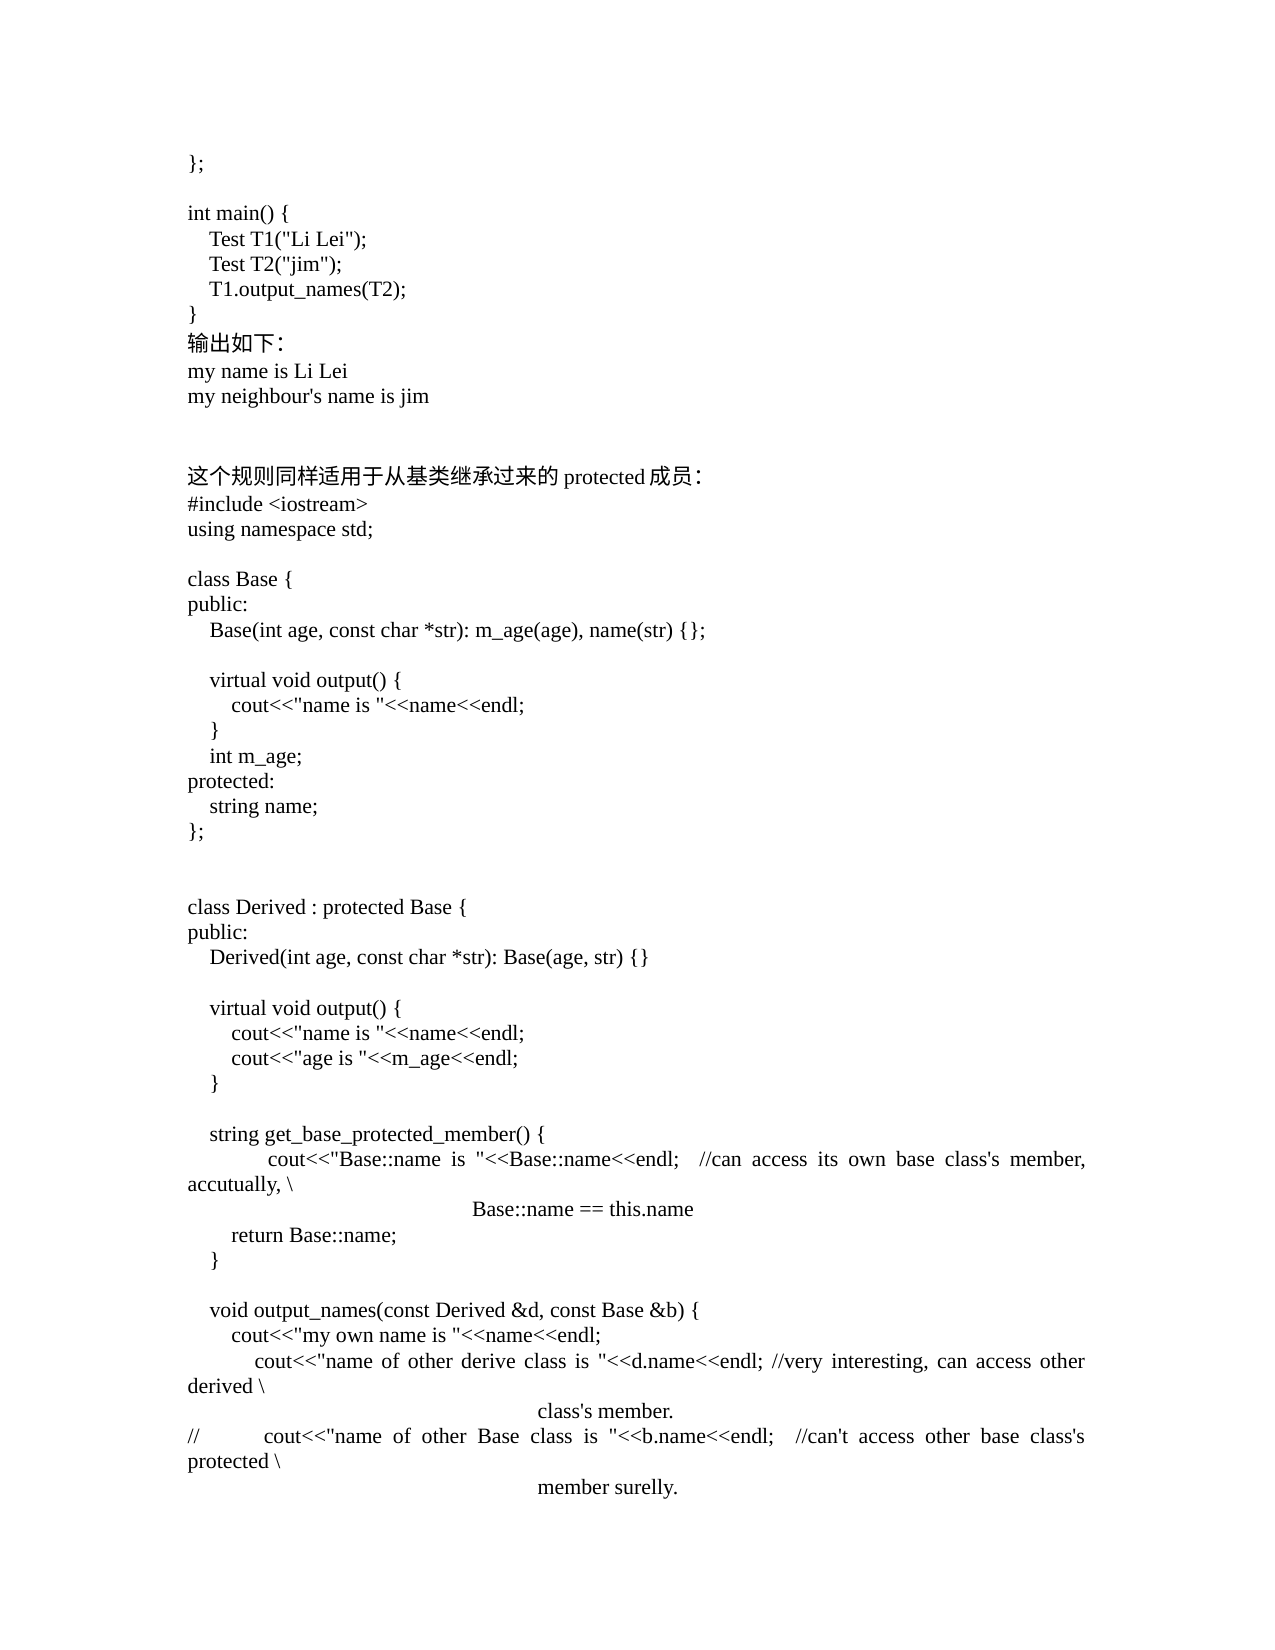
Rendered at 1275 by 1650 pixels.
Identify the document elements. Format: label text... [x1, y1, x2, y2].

text return Base::name; [187, 1222, 1087, 1247]
text Test T1("Li Lei"); [187, 226, 1087, 251]
text Base::name == this.name [187, 1196, 1087, 1222]
text } [187, 301, 1087, 326]
text }; [187, 150, 1087, 175]
text void output_names(const Derived &d, const Base &b) { [187, 1297, 1087, 1322]
text // cout<<"name of other Base class is "<<b.name<<endl; //can't access other base class's protected \ [187, 1423, 1087, 1474]
text virtual void output() { [187, 995, 1087, 1020]
text public: [187, 591, 1087, 617]
text cout<<"my own name is "<<name<<endl; [187, 1322, 1087, 1348]
text Test T2("jim"); [187, 251, 1087, 276]
text cout<<"age is "<<m_age<<endl; [187, 1045, 1087, 1070]
text Base(int age, const char *str): m_age(age), name(str) {}; [187, 617, 1087, 642]
text Derived(int age, const char *str): Base(age, str) {} [187, 944, 1087, 969]
text protected: [187, 768, 1087, 793]
text class's member. [187, 1398, 1087, 1423]
text using namespace std; [187, 516, 1087, 541]
text string name; [187, 793, 1087, 818]
text } [187, 717, 1087, 743]
text int m_age; [187, 743, 1087, 768]
text class Derived : protected Base { [187, 894, 1087, 919]
text 这个规则同样适用于从基类继承过来的protected成员： [187, 459, 1087, 491]
text #include <iostream> [187, 491, 1087, 516]
text my neighbour's name is jim [187, 383, 1087, 408]
text 输出如下： [187, 326, 1087, 358]
text member surelly. [187, 1474, 1087, 1499]
text cout<<"name of other derive class is "<<d.name<<endl; //very interesting, can access other derived \ [187, 1348, 1087, 1398]
text int main() { [187, 200, 1087, 226]
text string get_base_protected_member() { [187, 1121, 1087, 1146]
text cout<<"Base::name is "<<Base::name<<endl; //can access its own base class's member, accutually, \ [187, 1146, 1087, 1196]
text T1.output_names(T2); [187, 276, 1087, 301]
text public: [187, 919, 1087, 944]
text class Base { [187, 566, 1087, 591]
text cout<<"name is "<<name<<endl; [187, 1020, 1087, 1045]
text }; [187, 818, 1087, 843]
text } [187, 1070, 1087, 1096]
text } [187, 1247, 1087, 1272]
text cout<<"name is "<<name<<endl; [187, 692, 1087, 717]
text virtual void output() { [187, 667, 1087, 692]
text my name is Li Lei [187, 358, 1087, 383]
